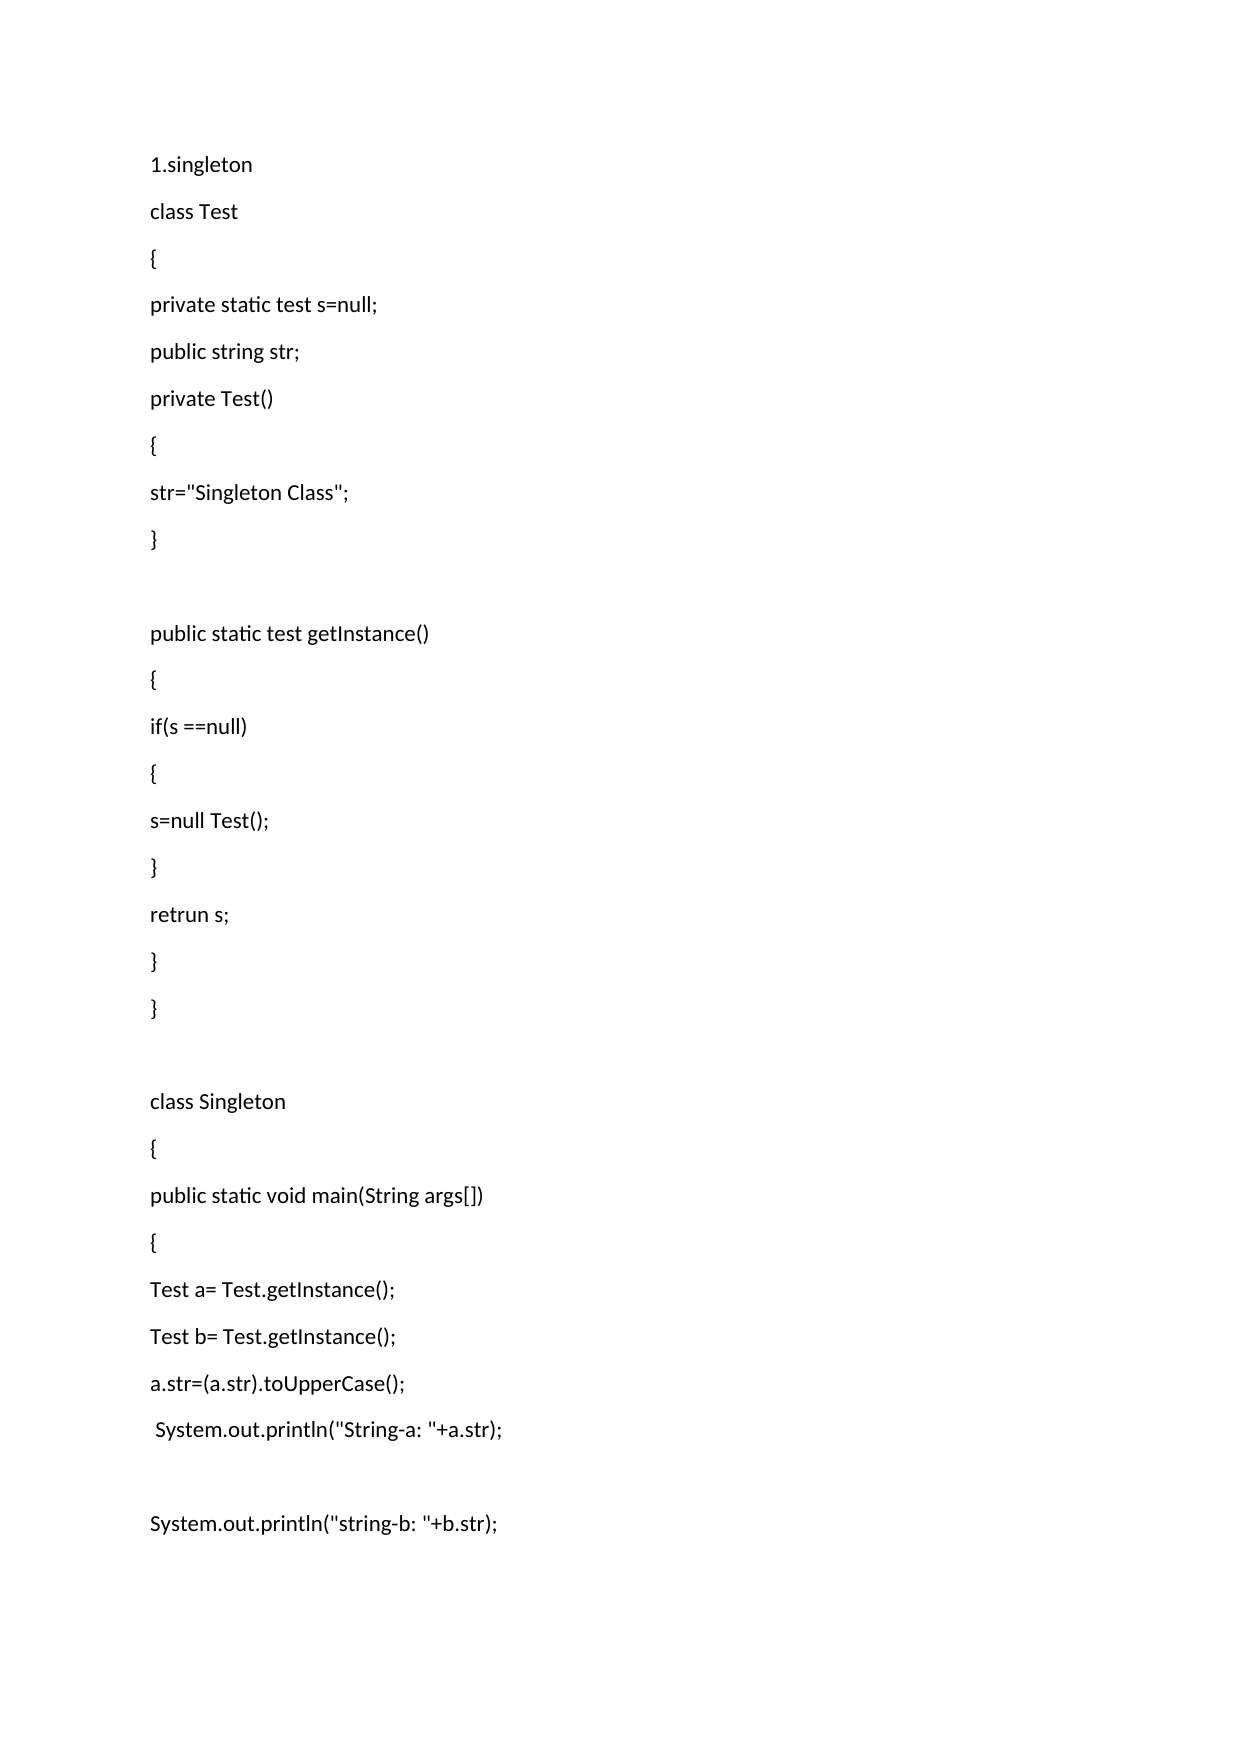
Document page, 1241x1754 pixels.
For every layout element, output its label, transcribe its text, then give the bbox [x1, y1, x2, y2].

text } [150, 994, 1090, 1022]
text class Test [150, 197, 1090, 225]
text { [150, 1228, 1090, 1256]
text Test a= Test.getInstance(); [150, 1275, 1090, 1303]
text Test b= Test.getInstance(); [150, 1322, 1090, 1350]
text public string str; [150, 337, 1090, 366]
text } [150, 525, 1090, 553]
text str="Singleton Class"; [150, 478, 1090, 506]
text System.out.println("String-a: "+a.str); [150, 1416, 1090, 1444]
text { [150, 1134, 1090, 1162]
text a.str=(a.str).toUpperCase(); [150, 1369, 1090, 1397]
text { [150, 431, 1090, 459]
text } [150, 947, 1090, 975]
text if(s ==null) [150, 712, 1090, 741]
text System.out.println("string-b: "+b.str); [150, 1509, 1090, 1537]
text private Test() [150, 384, 1090, 412]
text retrun s; [150, 900, 1090, 928]
text class Singleton [150, 1087, 1090, 1116]
text public static void main(String args[]) [150, 1181, 1090, 1209]
text { [150, 759, 1090, 787]
text } [150, 853, 1090, 881]
text { [150, 244, 1090, 272]
text private static test s=null; [150, 291, 1090, 319]
text s=null Test(); [150, 806, 1090, 834]
text { [150, 666, 1090, 694]
text 1.singleton [150, 150, 1090, 178]
text public static test getInstance() [150, 619, 1090, 647]
